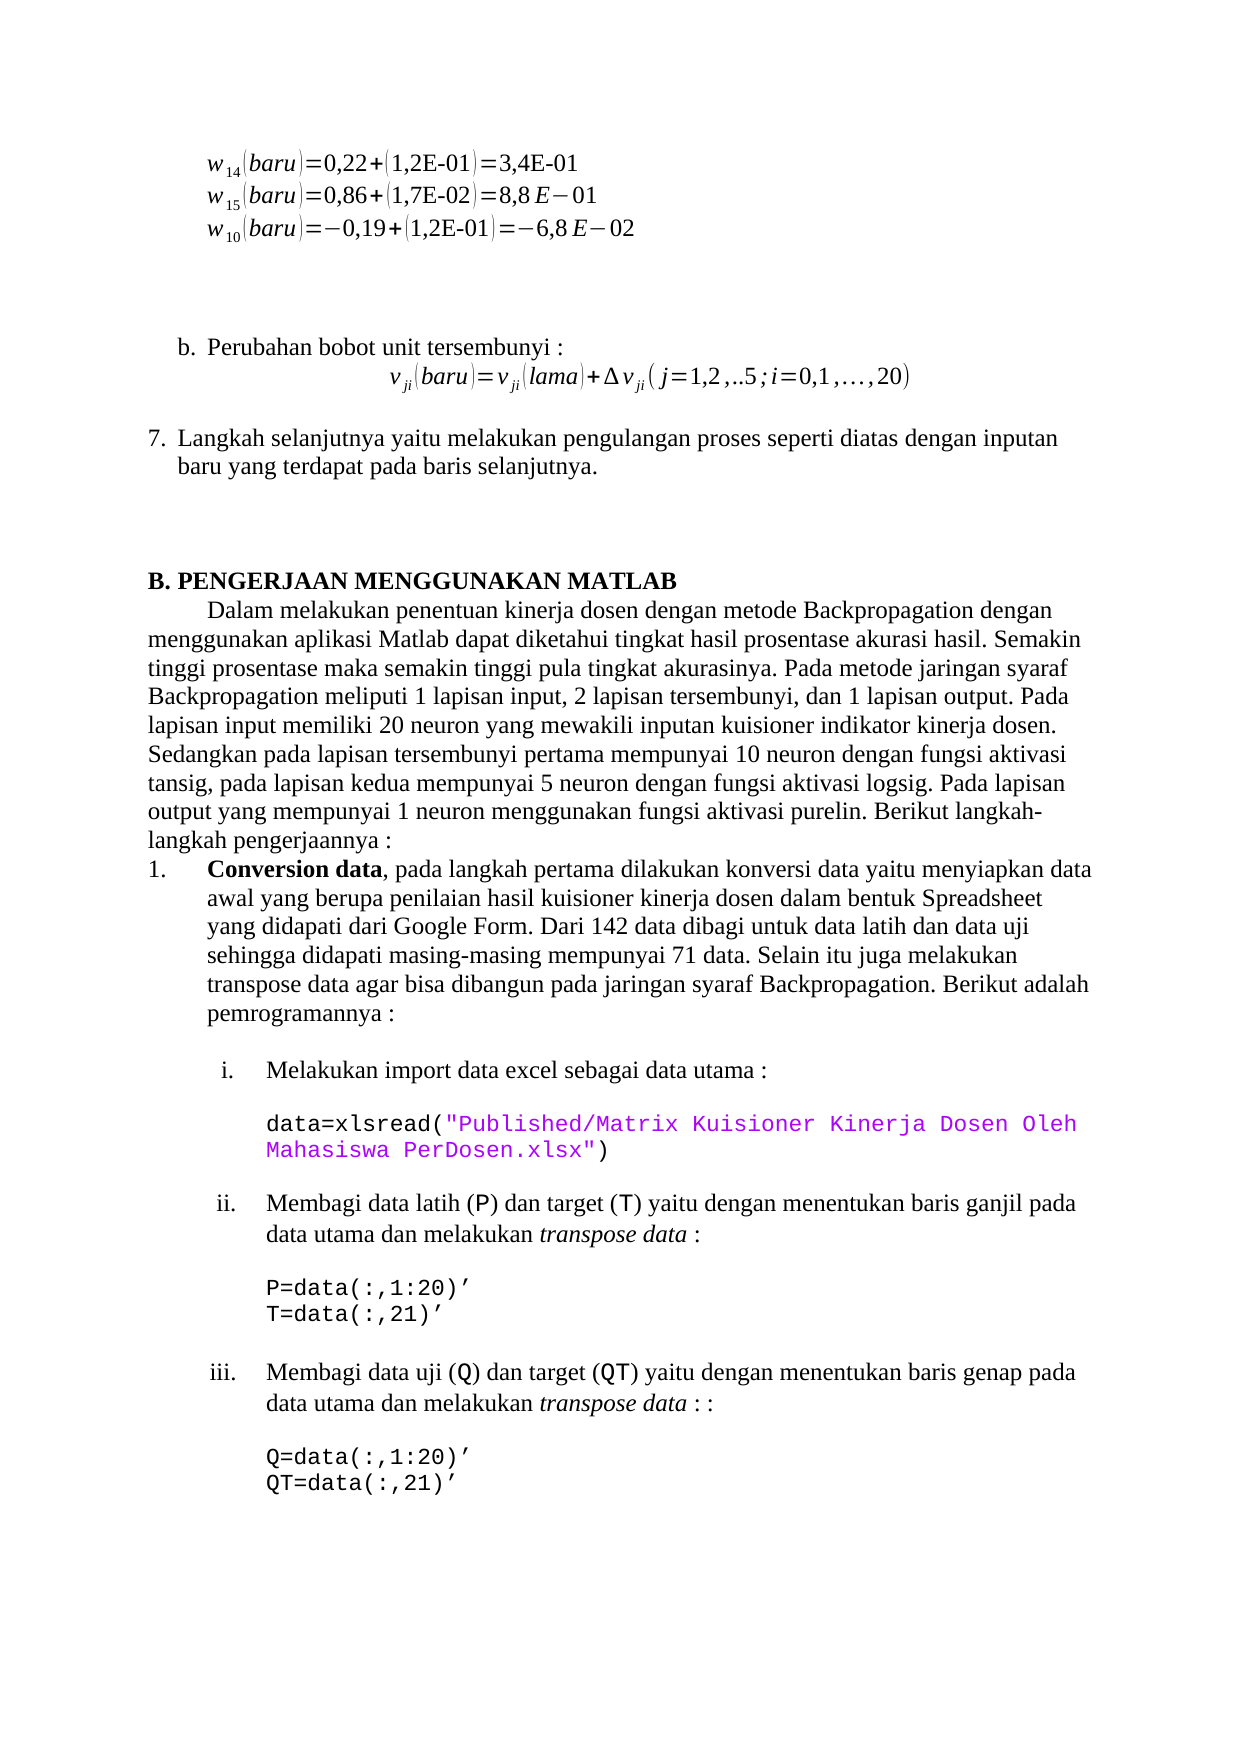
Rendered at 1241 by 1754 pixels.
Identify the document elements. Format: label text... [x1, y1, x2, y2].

list Conversion data, pada langkah pertama dilakukan konversi data yaitu menyiapkan data awal yang berupa penilaian hasil kuisioner kinerja dosen dalam bentuk Spreadsheet yang didapati dari Google Form. Dari 142 data dibagi untuk data latih dan data uji sehingga didapati masing-masing mempunyai 71 data. Selain itu juga melakukan transpose data agar bisa dibangun pada jaringan syaraf Backpropagation. Berikut adalah pemrogramannya : [148, 854, 1092, 1026]
list Perubahan bobot unit tersembunyi : [177, 332, 1092, 361]
text Dalam melakukan penentuan kinerja dosen dengan metode Backpropagation dengan menggunakan aplikasi Matlab dapat diketahui tingkat hasil prosentase akurasi hasil. Semakin tinggi prosentase maka semakin tinggi pula tingkat akurasinya. Pada metode jaringan syaraf Backpropagation meliputi 1 lapisan input, 2 lapisan tersembunyi, dan 1 lapisan output. Pada lapisan input memiliki 20 neuron yang mewakili inputan kuisioner indikator kinerja dosen. Sedangkan pada lapisan tersembunyi pertama mempunyai 10 neuron dengan fungsi aktivasi tansig, pada lapisan kedua mempunyai 5 neuron dengan fungsi aktivasi logsig. Pada lapisan output yang mempunyai 1 neuron menggunakan fungsi aktivasi purelin. Berikut langkah-langkah pengerjaannya : [148, 595, 1092, 854]
text P=data(:,1:20)’ [266, 1277, 1092, 1302]
text QT=data(:,21)’ [266, 1471, 1092, 1497]
list Langkah selanjutnya yaitu melakukan pengulangan proses seperti diatas dengan inputan baru yang terdapat pada baris selanjutnya. [148, 423, 1092, 480]
text Q=data(:,1:20)’ [266, 1446, 1092, 1471]
text T=data(:,21)’ [266, 1302, 1092, 1328]
list Membagi data latih (P) dan target (T) yaitu dengan menentukan baris ganjil pada data utama dan melakukan transpose data : [236, 1188, 1092, 1248]
list Membagi data uji (Q) dan target (QT) yaitu dengan menentukan baris genap pada data utama dan melakukan transpose data : : [236, 1357, 1092, 1417]
list PENGERJAAN MENGGUNAKAN MATLAB [148, 566, 1092, 595]
text data=xlsread("Published/Matrix Kuisioner Kinerja Dosen Oleh Mahasiswa PerDosen.xlsx") [266, 1113, 1092, 1164]
list Melakukan import data excel sebagai data utama : [234, 1055, 1092, 1084]
